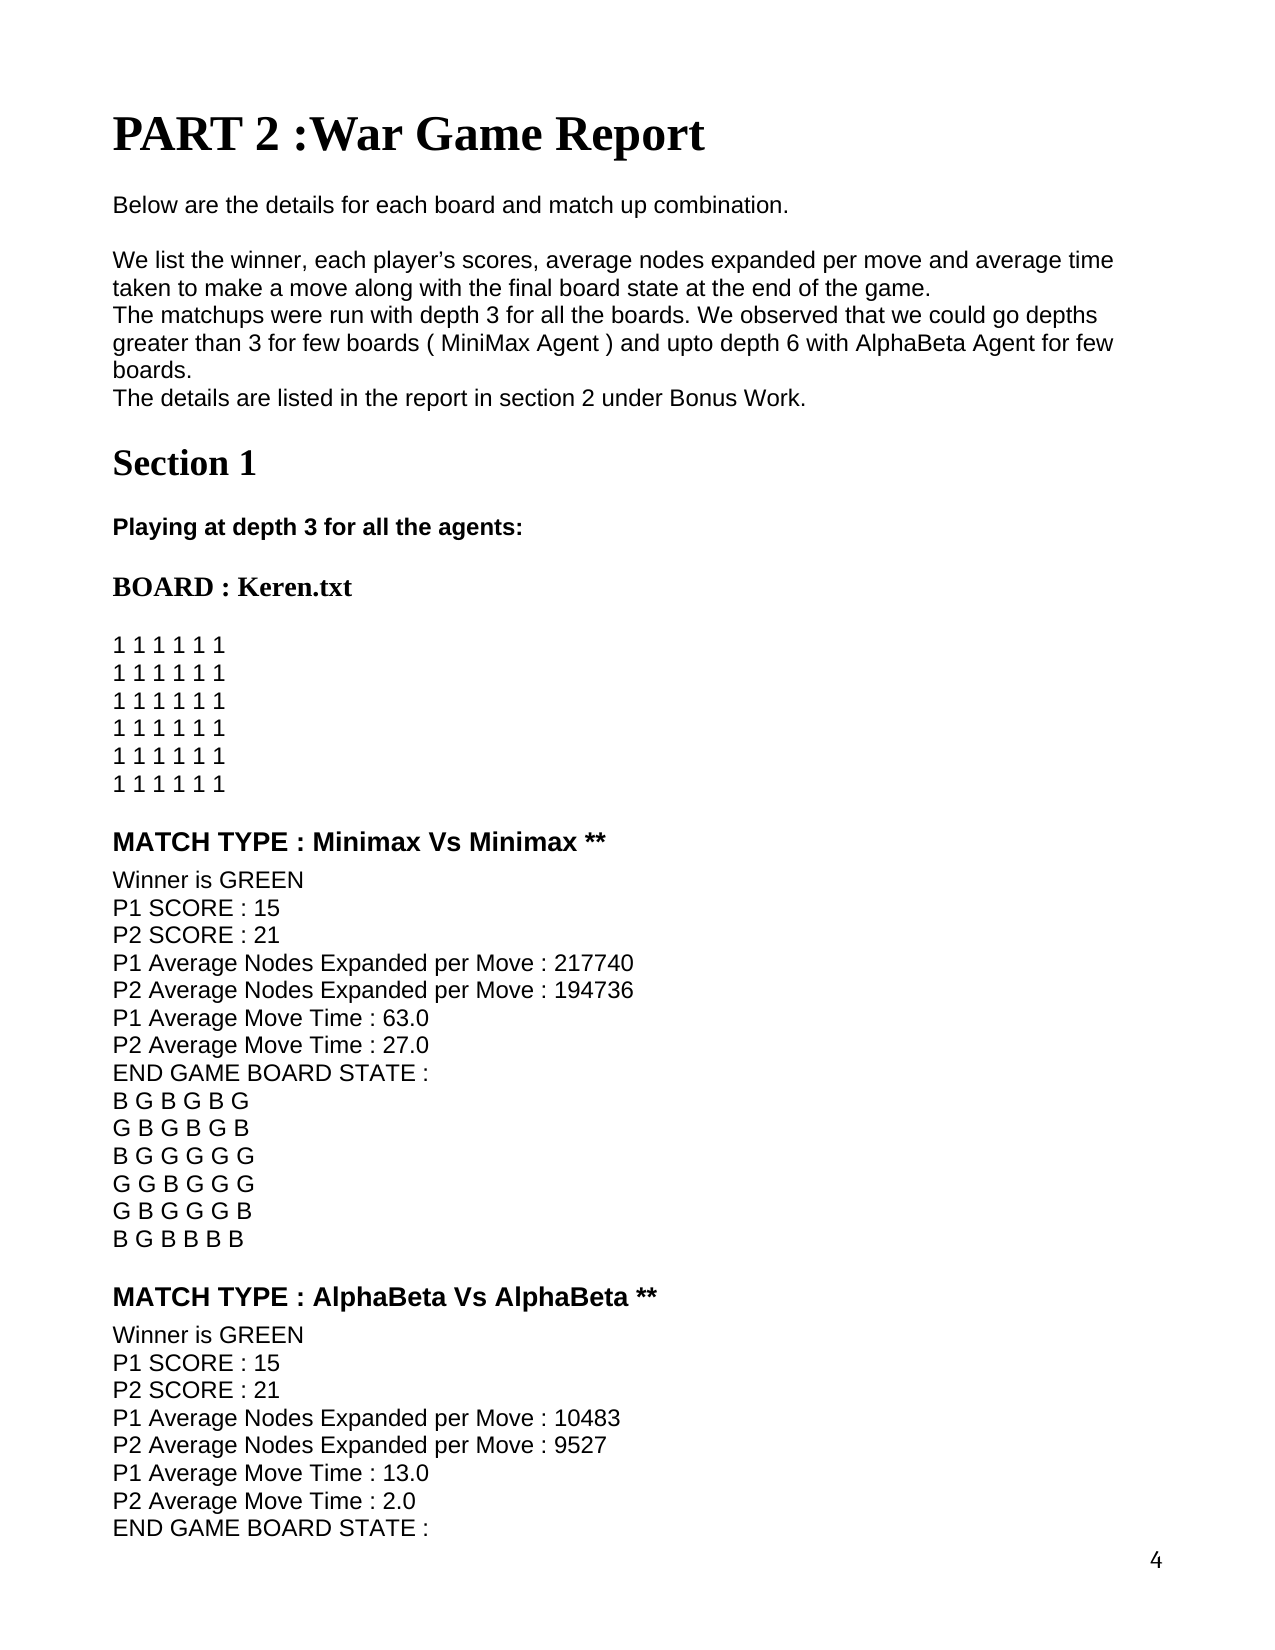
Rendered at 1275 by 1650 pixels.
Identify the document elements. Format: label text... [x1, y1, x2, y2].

text Winner is GREEN [112, 866, 1162, 893]
text MATCH TYPE : Minimax Vs Minimax ** [112, 826, 1162, 857]
text P1 Average Nodes Expanded per Move : 10483 [112, 1404, 1162, 1431]
text We list the winner, each player’s scores, average nodes expanded per move and average time taken to make a move along with the final board state at the end of the game. [112, 246, 1162, 301]
text 1 1 1 1 1 1 [112, 742, 1162, 769]
text P2 Average Nodes Expanded per Move : 194736 [112, 976, 1162, 1004]
text P1 Average Move Time : 63.0 [112, 1004, 1162, 1031]
text G B G B G B [112, 1114, 1162, 1142]
text 1 1 1 1 1 1 [112, 714, 1162, 742]
subtitle Section 1 [112, 441, 1162, 484]
text 1 1 1 1 1 1 [112, 687, 1162, 714]
text P2 Average Move Time : 27.0 [112, 1031, 1162, 1059]
text B G B G B G [112, 1087, 1162, 1114]
text B G G G G G [112, 1142, 1162, 1169]
text P2 SCORE : 21 [112, 1376, 1162, 1404]
text G B G G G B [112, 1197, 1162, 1225]
text P2 Average Nodes Expanded per Move : 9527 [112, 1431, 1162, 1459]
text P2 Average Move Time : 2.0 [112, 1487, 1162, 1514]
subtitle PART 2 :War Game Report [112, 104, 1162, 162]
text Playing at depth 3 for all the agents: [112, 513, 1162, 541]
text Below are the details for each board and match up combination. [112, 191, 1162, 218]
text Winner is GREEN [112, 1321, 1162, 1349]
text 1 1 1 1 1 1 [112, 769, 1162, 797]
subtitle BOARD : Keren.txt [112, 570, 1162, 602]
text The details are listed in the report in section 2 under Bonus Work. [112, 384, 1162, 412]
text END GAME BOARD STATE : [112, 1514, 1162, 1542]
text MATCH TYPE : AlphaBeta Vs AlphaBeta ** [112, 1281, 1162, 1313]
text The matchups were run with depth 3 for all the boards. We observed that we could go depths greater than 3 for few boards ( MiniMax Agent ) and upto depth 6 with AlphaBeta Agent for few boards. [112, 301, 1162, 384]
text B G B B B B [112, 1225, 1162, 1252]
text 1 1 1 1 1 1 [112, 631, 1162, 659]
text END GAME BOARD STATE : [112, 1059, 1162, 1087]
text 1 1 1 1 1 1 [112, 659, 1162, 687]
text P1 SCORE : 15 [112, 1349, 1162, 1376]
text P1 SCORE : 15 [112, 893, 1162, 921]
text P1 Average Nodes Expanded per Move : 217740 [112, 949, 1162, 976]
text P2 SCORE : 21 [112, 921, 1162, 949]
text P1 Average Move Time : 13.0 [112, 1459, 1162, 1487]
text G G B G G G [112, 1169, 1162, 1197]
